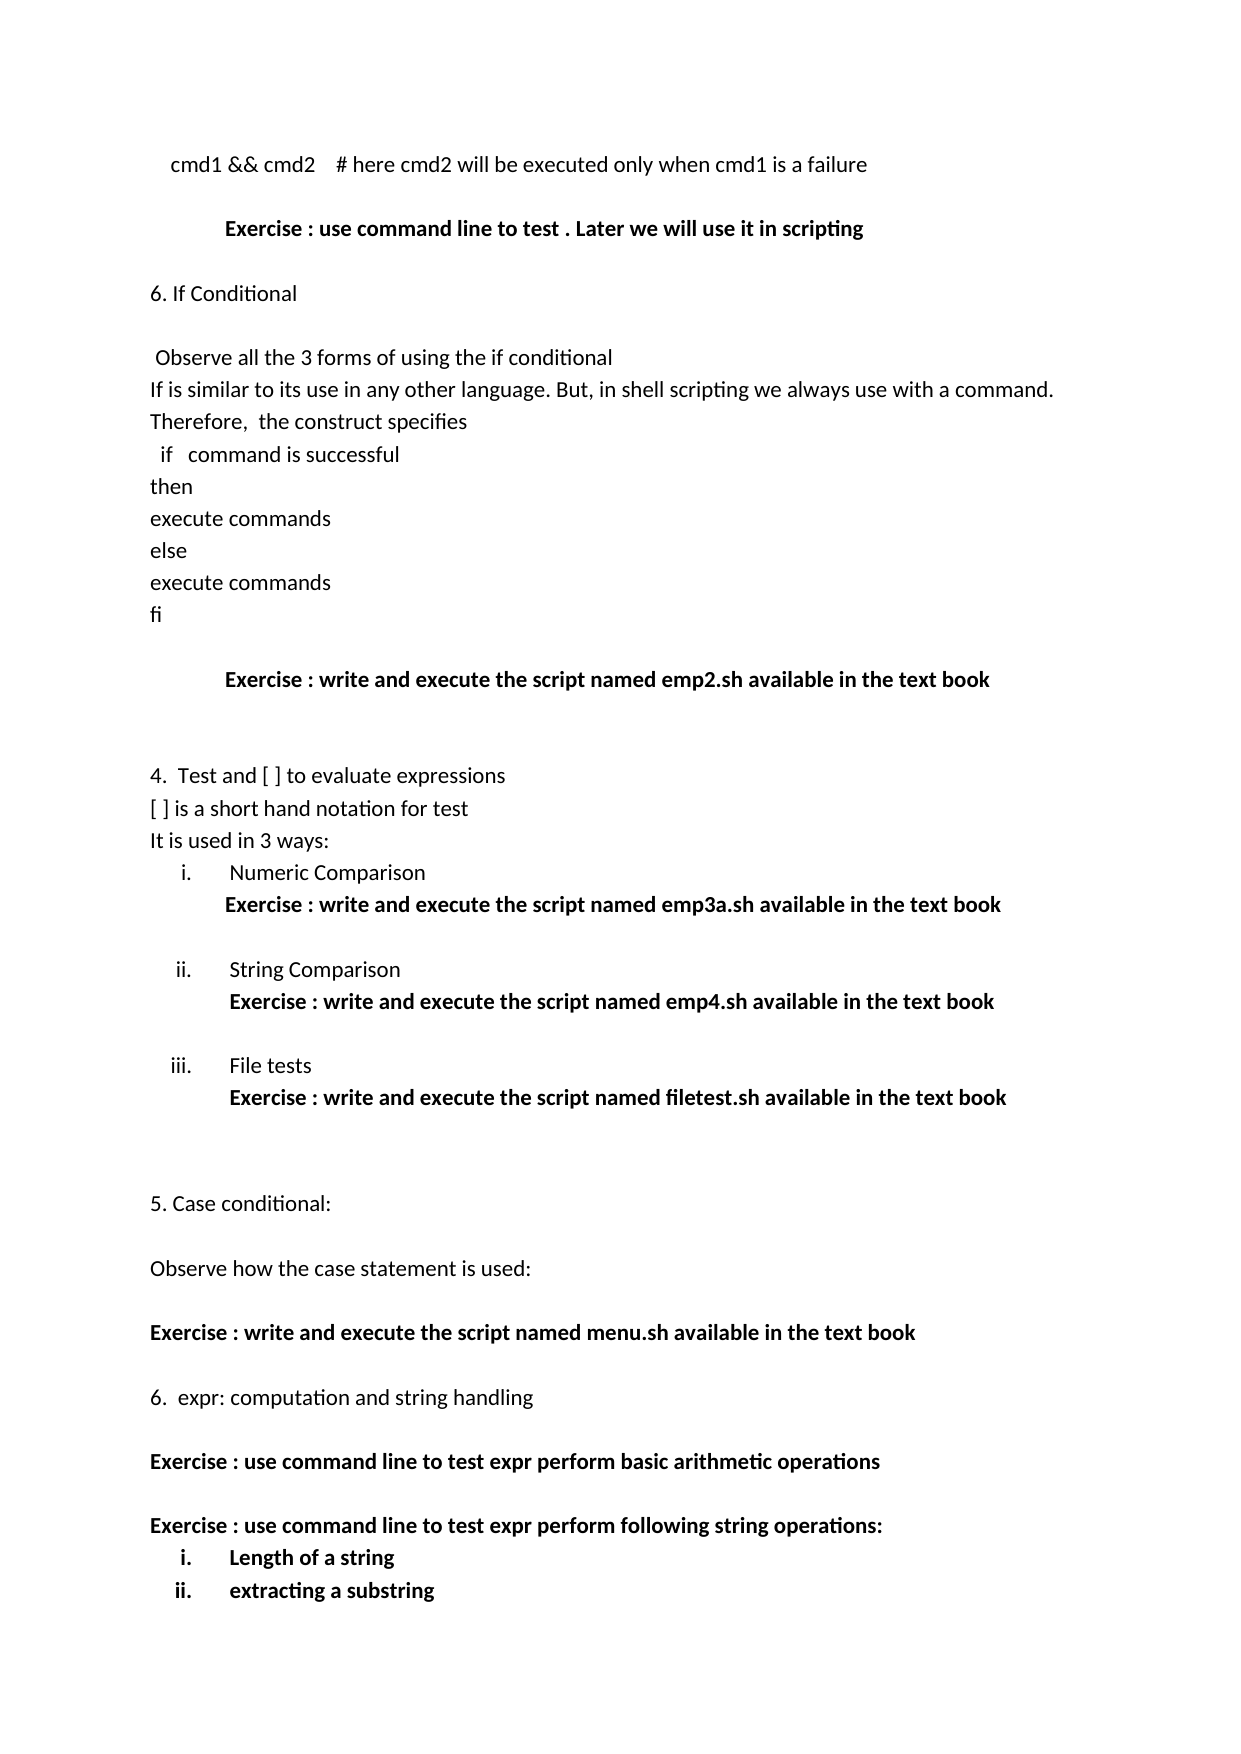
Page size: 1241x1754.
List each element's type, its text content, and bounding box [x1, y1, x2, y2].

list Exercise : use command line to test expr perform basic arithmetic operations [150, 1447, 1090, 1475]
list [ ] is a short hand notation for test [150, 794, 1090, 822]
list Exercise : write and execute the script named emp3a.sh available in the text book [225, 890, 1090, 918]
list Exercise : write and execute the script named filetest.sh available in the text book [229, 1083, 1090, 1111]
list It is used in 3 ways: [150, 826, 1090, 854]
list Exercise : write and execute the script named emp4.sh available in the text book [229, 987, 1090, 1015]
list Numeric Comparison [192, 858, 1090, 886]
list File tests [192, 1051, 1090, 1079]
list Exercise : use command line to test expr perform following string operations: [150, 1511, 1090, 1539]
list 6. If Conditional [150, 279, 1090, 307]
list 4. Test and [ ] to evaluate expressions [150, 762, 1090, 789]
list if command is successful [150, 440, 1090, 468]
list extracting a substring [192, 1576, 1090, 1604]
list Observe how the case statement is used: [150, 1254, 1090, 1282]
list 6. expr: computation and string handling [150, 1383, 1090, 1411]
list Exercise : write and execute the script named emp2.sh available in the text book [225, 665, 1090, 693]
list String Comparison [192, 955, 1090, 983]
list Exercise : write and execute the script named menu.sh available in the text book [150, 1318, 1090, 1346]
list execute commands [150, 504, 1090, 532]
list else [150, 536, 1090, 564]
list Length of a string [192, 1543, 1090, 1572]
list 5. Case conditional: [150, 1189, 1090, 1217]
list cmd1 && cmd2 # here cmd2 will be executed only when cmd1 is a failure [150, 150, 1090, 178]
list then [150, 472, 1090, 500]
list Exercise : use command line to test . Later we will use it in scripting [225, 214, 1090, 242]
list Observe all the 3 forms of using the if conditional [150, 343, 1090, 371]
list If is similar to its use in any other language. But, in shell scripting we always use with a command. Therefore, the construct specifies [150, 375, 1090, 436]
list execute commands [150, 568, 1090, 596]
list fi [150, 601, 1090, 629]
